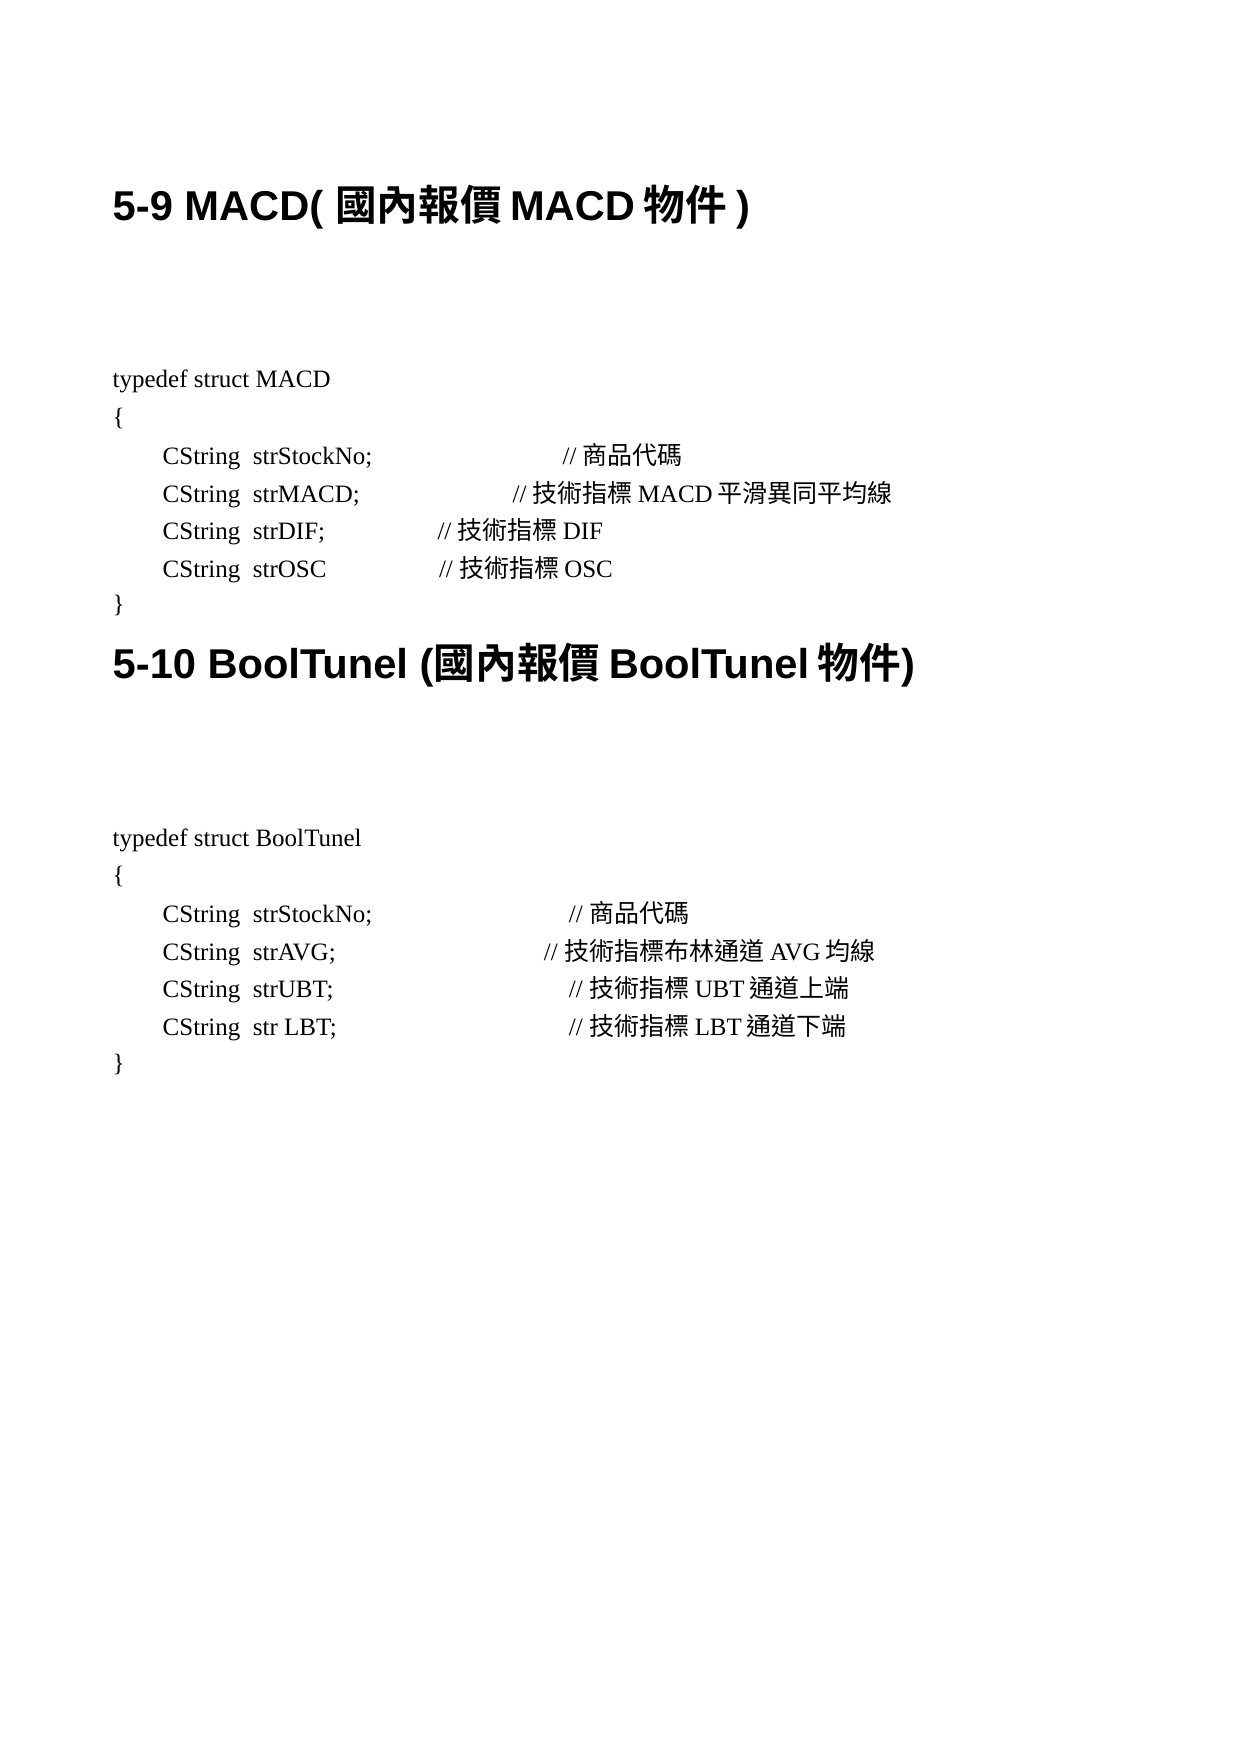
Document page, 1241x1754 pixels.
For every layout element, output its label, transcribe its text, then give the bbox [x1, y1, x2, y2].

subtitle 5-9 MACD( 國內報價MACD物件 ) [112, 164, 1128, 239]
text CString strDIF; // 技術指標DIF [112, 510, 1128, 548]
text } [112, 585, 1128, 623]
text CString strAVG; // 技術指標布林通道 AVG均線 [112, 931, 1128, 968]
text CString strStockNo; // 商品代碼 [112, 893, 1128, 931]
subtitle 5-10 BoolTunel (國內報價BoolTunel物件) [112, 623, 1128, 698]
text CString strOSC // 技術指標OSC [112, 548, 1128, 585]
text CString str LBT; // 技術指標 LBT通道下端 [112, 1006, 1128, 1043]
text { [112, 398, 1128, 435]
text } [112, 1043, 1128, 1081]
text typedef struct BoolTunel [112, 818, 1128, 856]
text CString strStockNo; // 商品代碼 [112, 435, 1128, 473]
text CString strUBT; // 技術指標 UBT通道上端 [112, 968, 1128, 1006]
text typedef struct MACD [112, 360, 1128, 398]
text { [112, 856, 1128, 893]
text CString strMACD; // 技術指標MACD平滑異同平均線 [112, 473, 1128, 510]
